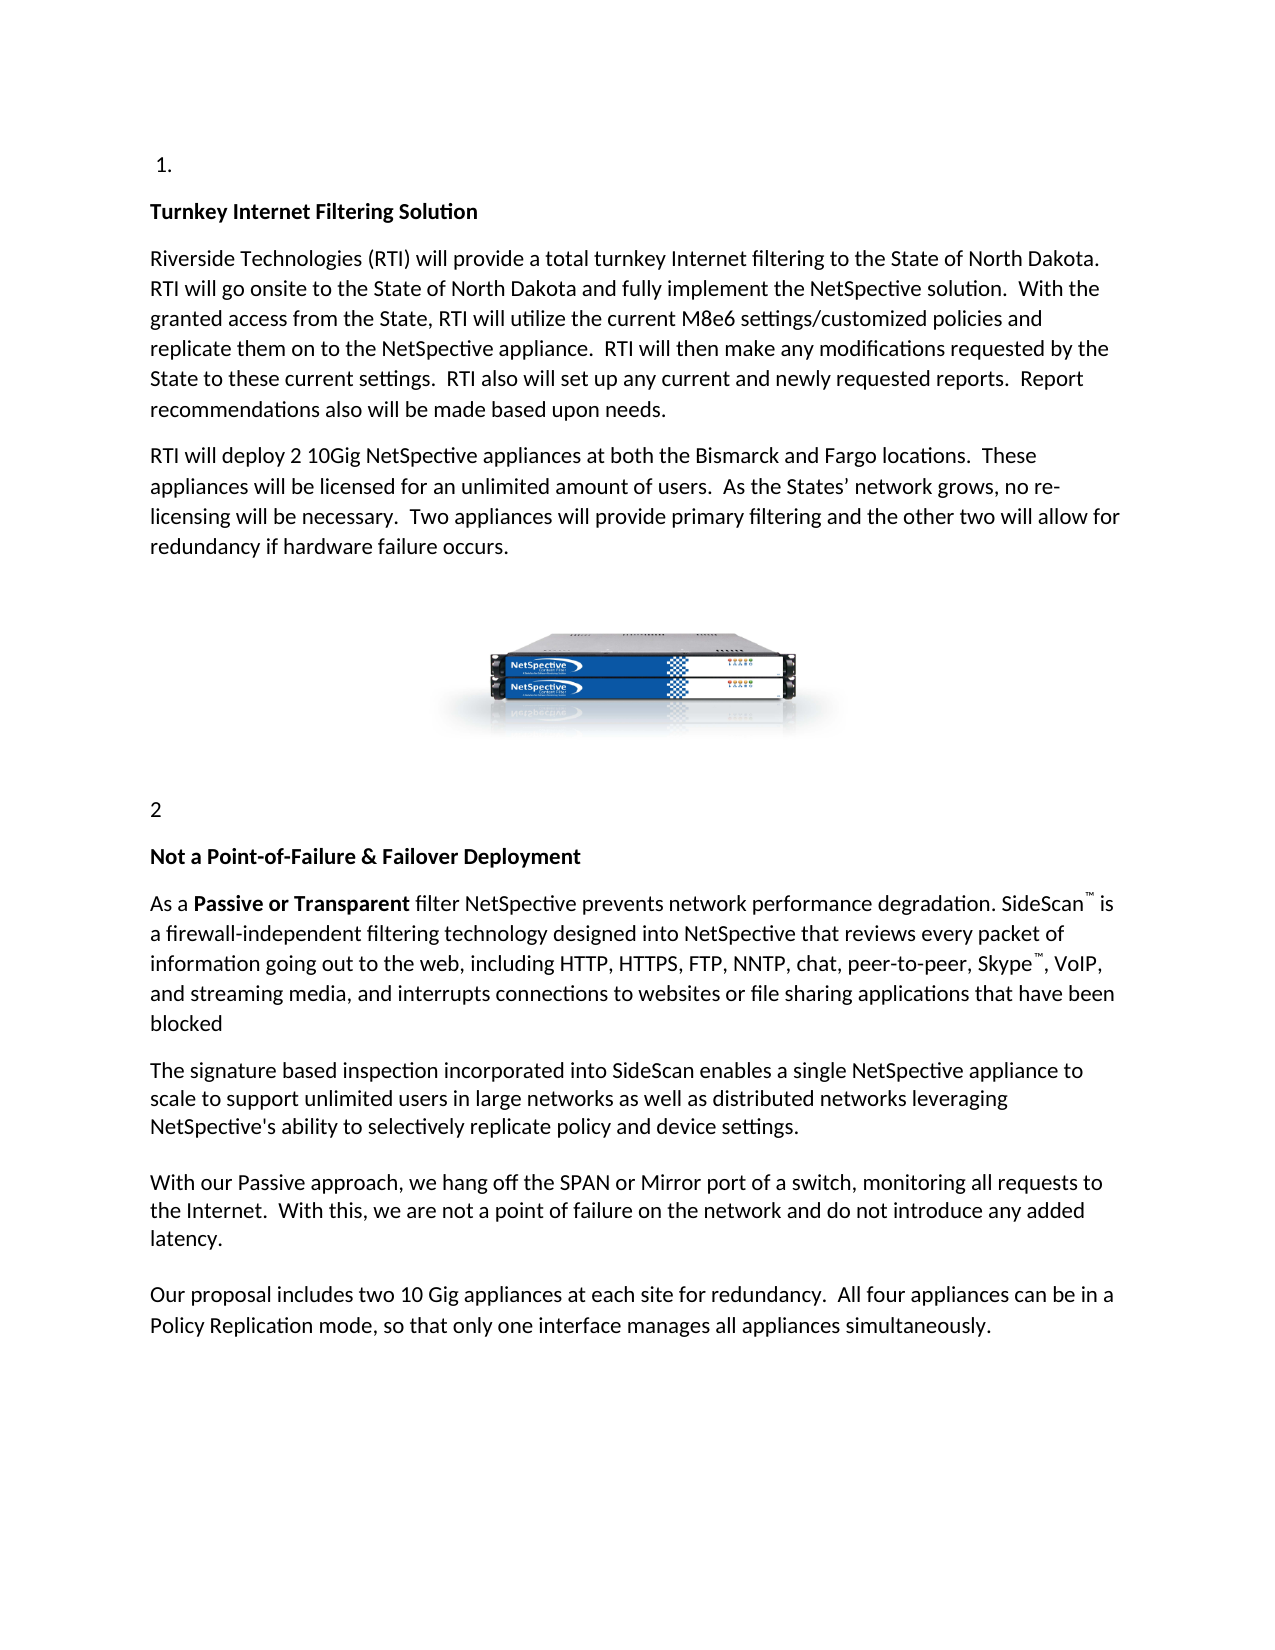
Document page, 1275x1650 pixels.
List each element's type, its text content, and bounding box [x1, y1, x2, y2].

text With our Passive approach, we hang off the SPAN or Mirror port of a switch, monitoring all requests to the Internet. With this, we are not a point of failure on the network and do not introduce any added latency. [150, 1168, 1125, 1253]
text Riverside Technologies (RTI) will provide a total turnkey Internet filtering to the State of North Dakota. RTI will go onsite to the State of North Dakota and fully implement the NetSpective solution. With the granted access from the State, RTI will utilize the current M8e6 settings/customized policies and replicate them on to the NetSpective appliance. RTI will then make any modifications requested by the State to these current settings. RTI also will set up any current and newly requested reports. Report recommendations also will be made based upon needs. [150, 244, 1125, 423]
text RTI will deploy 2 10Gig NetSpective appliances at both the Bismarck and Fargo locations. These appliances will be licensed for an unlimited amount of users. As the States’ network grows, no re-licensing will be necessary. Two appliances will provide primary filtering and the other two will allow for redundancy if hardware failure occurs. [150, 442, 1125, 560]
text As a Passive or Transparent filter NetSpective prevents network performance degradation. SideScan™ is a firewall-independent filtering technology designed into NetSpective that reviews every packet of information going out to the web, including HTTP, HTTPS, FTP, NNTP, chat, peer-to-peer, Skype™, VoIP, and streaming media, and interrupts connections to websites or file sharing applications that have been blocked [150, 889, 1125, 1038]
text Turnkey Internet Filtering Solution [150, 197, 1125, 225]
text Not a Point-of-Failure & Failover Deployment [150, 842, 1125, 870]
text The signature based inspection incorporated into SideScan enables a single NetSpective appliance to scale to support unlimited users in large networks as well as distributed networks leveraging NetSpective's ability to selectively replicate policy and device settings. [150, 1056, 1125, 1141]
text 1. [150, 150, 1125, 178]
text 2 [150, 795, 1125, 823]
picture [417, 626, 869, 777]
text Our proposal includes two 10 Gig appliances at each site for redundancy. All four appliances can be in a Policy Replication mode, so that only one interface manages all appliances simultaneously. [150, 1281, 1125, 1339]
